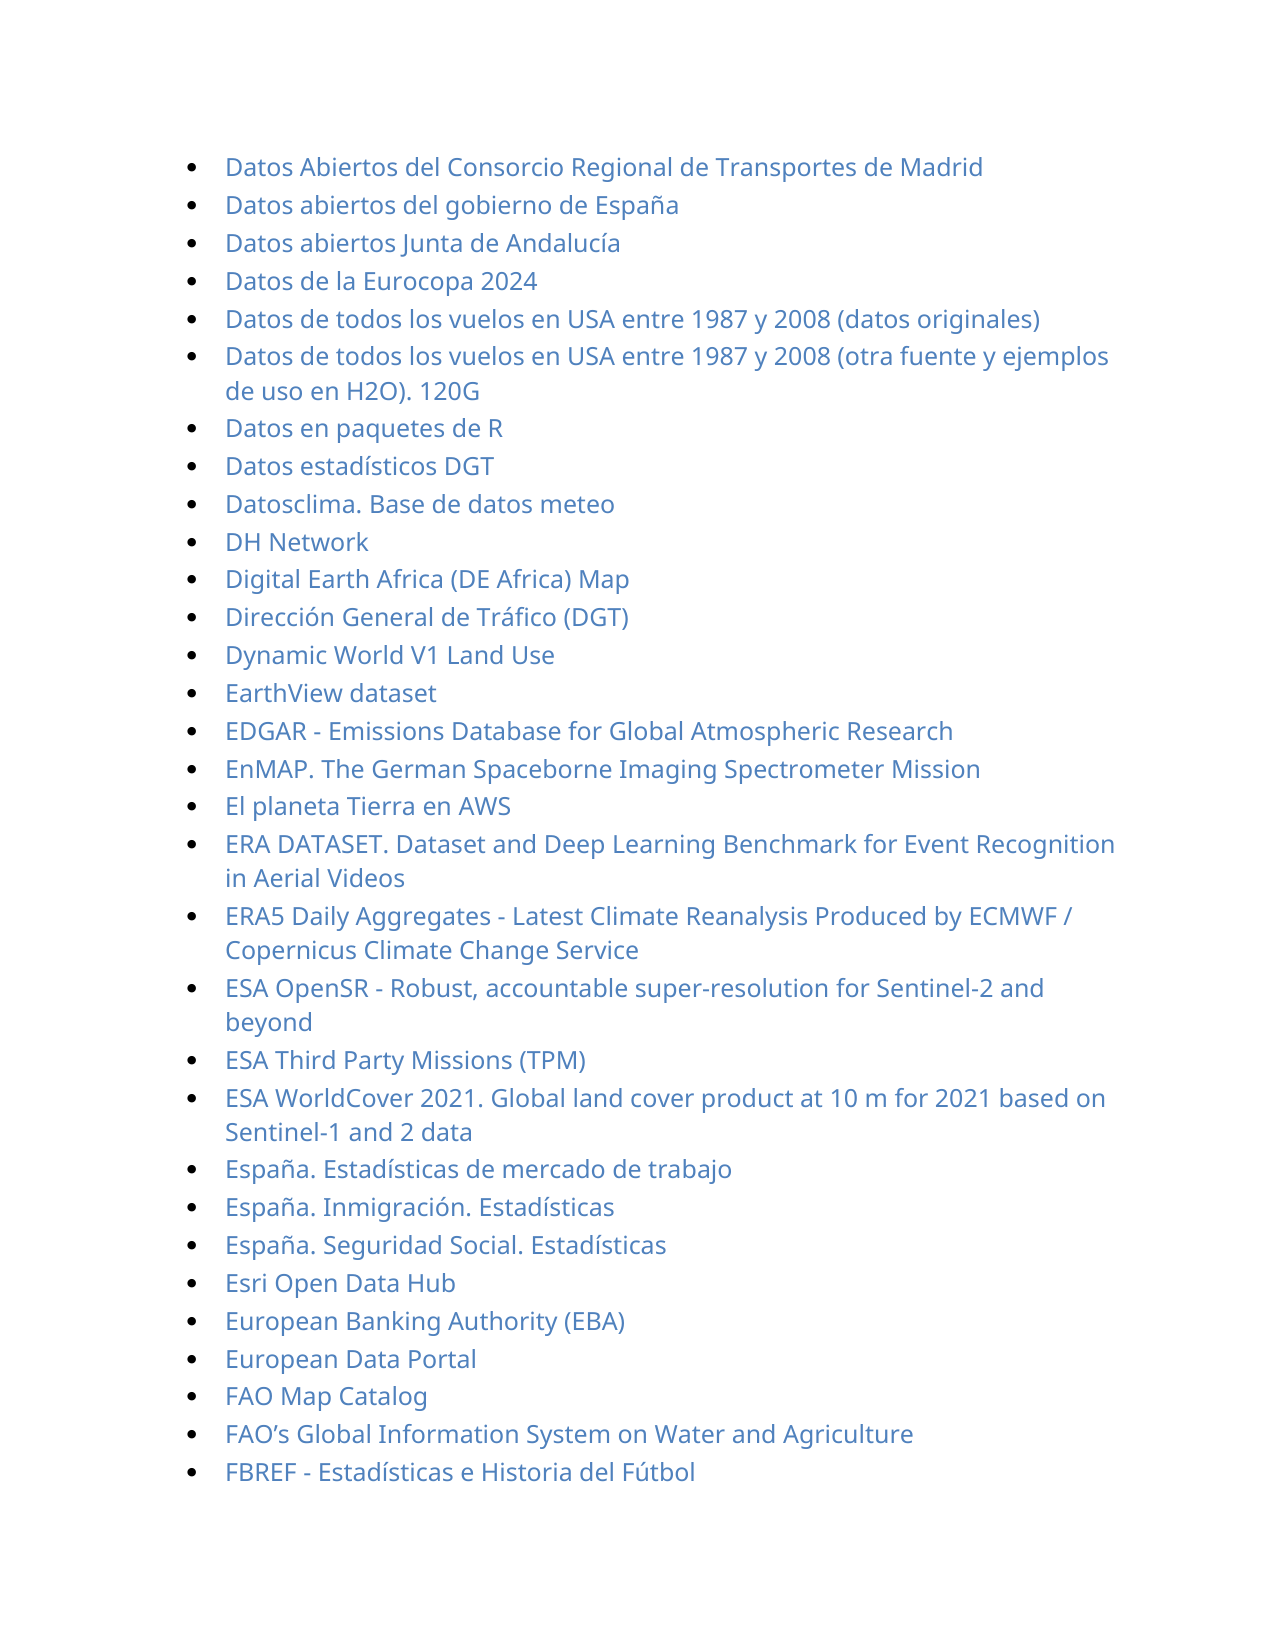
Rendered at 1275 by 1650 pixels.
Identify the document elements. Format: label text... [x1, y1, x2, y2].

list España. Inmigración. Estadísticas [187, 1190, 1125, 1224]
list European Banking Authority (EBA) [187, 1303, 1125, 1337]
list FAO’s Global Information System on Water and Agriculture [187, 1417, 1125, 1451]
list Datos de todos los vuelos en USA entre 1987 y 2008 (otra fuente y ejemplos de uso en H2O). 120G [187, 339, 1125, 407]
list El planeta Tierra en AWS [187, 789, 1125, 823]
list Datos abiertos Junta de Andalucía [187, 226, 1125, 260]
list ERA DATASET. Dataset and Deep Learning Benchmark for Event Recognition in Aerial Videos [187, 827, 1125, 895]
list ESA OpenSR - Robust, accountable super-resolution for Sentinel-2 and beyond [187, 971, 1125, 1039]
list DH Network [187, 524, 1125, 558]
list España. Seguridad Social. Estadísticas [187, 1228, 1125, 1262]
list EDGAR - Emissions Database for Global Atmospheric Research [187, 713, 1125, 747]
list Digital Earth Africa (DE Africa) Map [187, 562, 1125, 596]
list Datos estadísticos DGT [187, 449, 1125, 483]
list Dirección General de Tráfico (DGT) [187, 600, 1125, 634]
list ESA Third Party Missions (TPM) [187, 1042, 1125, 1077]
list Datos Abiertos del Consorcio Regional de Transportes de Madrid [187, 150, 1125, 184]
list EarthView dataset [187, 676, 1125, 710]
list Datos abiertos del gobierno de España [187, 188, 1125, 222]
list Dynamic World V1 Land Use [187, 638, 1125, 672]
list FBREF - Estadísticas e Historia del Fútbol [187, 1455, 1125, 1489]
list ESA WorldCover 2021. Global land cover product at 10 m for 2021 based on Sentinel-1 and 2 data [187, 1080, 1125, 1148]
list Datosclima. Base de datos meteo [187, 487, 1125, 521]
list Datos de todos los vuelos en USA entre 1987 y 2008 (datos originales) [187, 301, 1125, 335]
list ERA5 Daily Aggregates - Latest Climate Reanalysis Produced by ECMWF / Copernicus Climate Change Service [187, 899, 1125, 967]
list EnMAP. The German Spaceborne Imaging Spectrometer Mission [187, 751, 1125, 785]
list Esri Open Data Hub [187, 1266, 1125, 1300]
list Datos en paquetes de R [187, 411, 1125, 445]
list España. Estadísticas de mercado de trabajo [187, 1152, 1125, 1186]
list FAO Map Catalog [187, 1379, 1125, 1413]
list Datos de la Eurocopa 2024 [187, 263, 1125, 297]
list European Data Portal [187, 1341, 1125, 1375]
